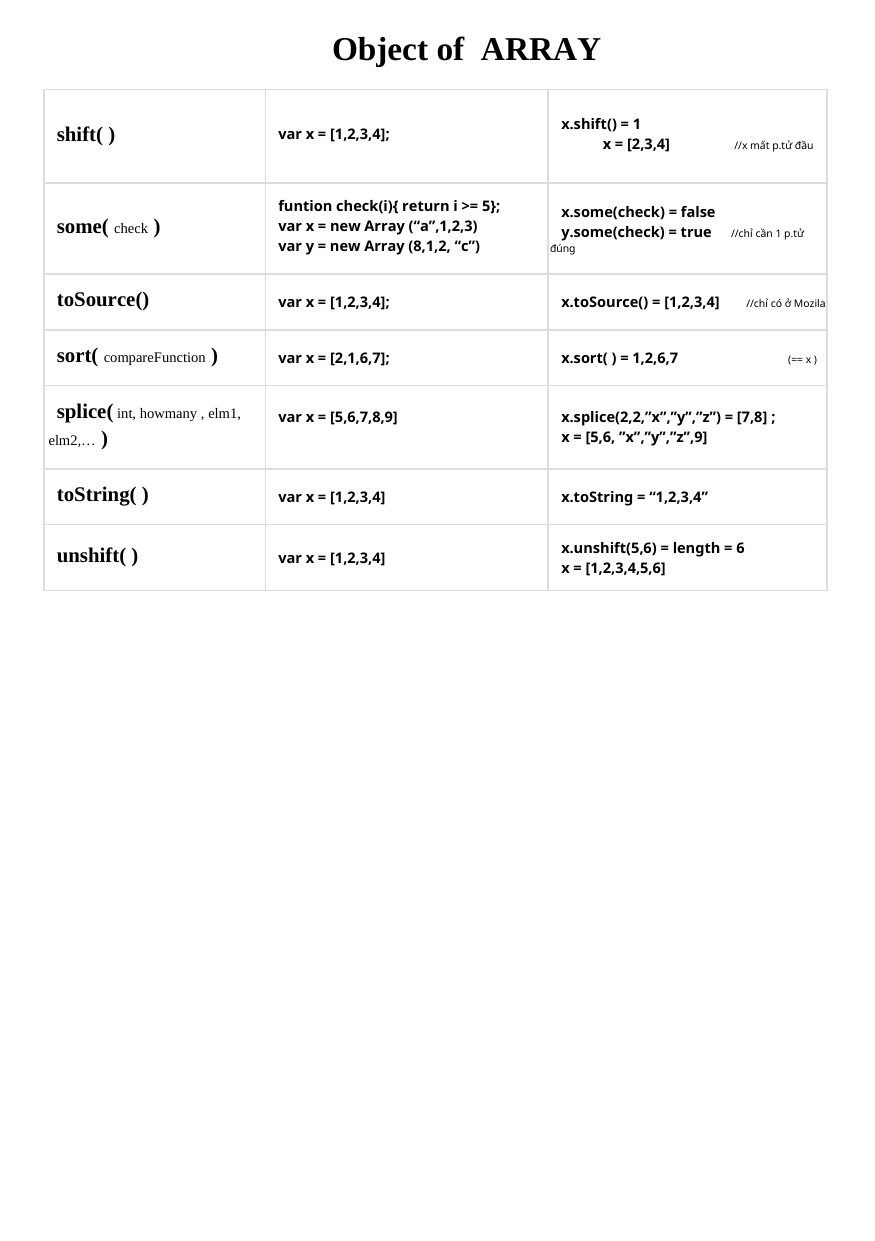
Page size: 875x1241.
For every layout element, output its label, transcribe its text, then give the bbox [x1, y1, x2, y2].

table_cell shift( ) [45, 90, 265, 182]
table_cell x.toString = “1,2,3,4” [549, 470, 826, 523]
table_cell toString( ) [45, 470, 265, 523]
table_cell splice( int, howmany , elm1, elm2,… ) [45, 386, 265, 468]
table_cell var x = [2,1,6,7]; [266, 331, 547, 384]
table_cell var x = [1,2,3,4] [266, 470, 547, 523]
table_cell var x = [1,2,3,4]; [266, 275, 547, 329]
table_cell x.shift() = 1 x = [2,3,4] //x mất p.tử đầu [549, 90, 826, 182]
table_cell toSource() [45, 275, 265, 329]
table_cell funtion check(i){ return i >= 5}; var x = new Array (“a”,1,2,3) var y = new Array (8,1,2, “c”) [266, 184, 547, 273]
table_cell x.sort( ) = 1,2,6,7 (== x ) [549, 331, 826, 384]
table_cell some( check ) [45, 184, 265, 273]
table_cell var x = [5,6,7,8,9] [266, 386, 547, 468]
table_cell unshift( ) [45, 525, 265, 590]
table_cell x.toSource() = [1,2,3,4] //chỉ có ở Mozila [549, 275, 826, 329]
table_cell x.unshift(5,6) = length = 6 x = [1,2,3,4,5,6] [549, 525, 826, 590]
table_cell sort( compareFunction ) [45, 331, 265, 384]
table_cell x.some(check) = false y.some(check) = true //chỉ cần 1 p.tử đúng [549, 184, 826, 273]
table_cell var x = [1,2,3,4]; [266, 90, 547, 182]
table_cell var x = [1,2,3,4] [266, 525, 547, 590]
table_cell x.splice(2,2,”x”,”y”,”z”) = [7,8] ; x = [5,6, ”x”,”y”,”z”,9] [549, 386, 826, 468]
